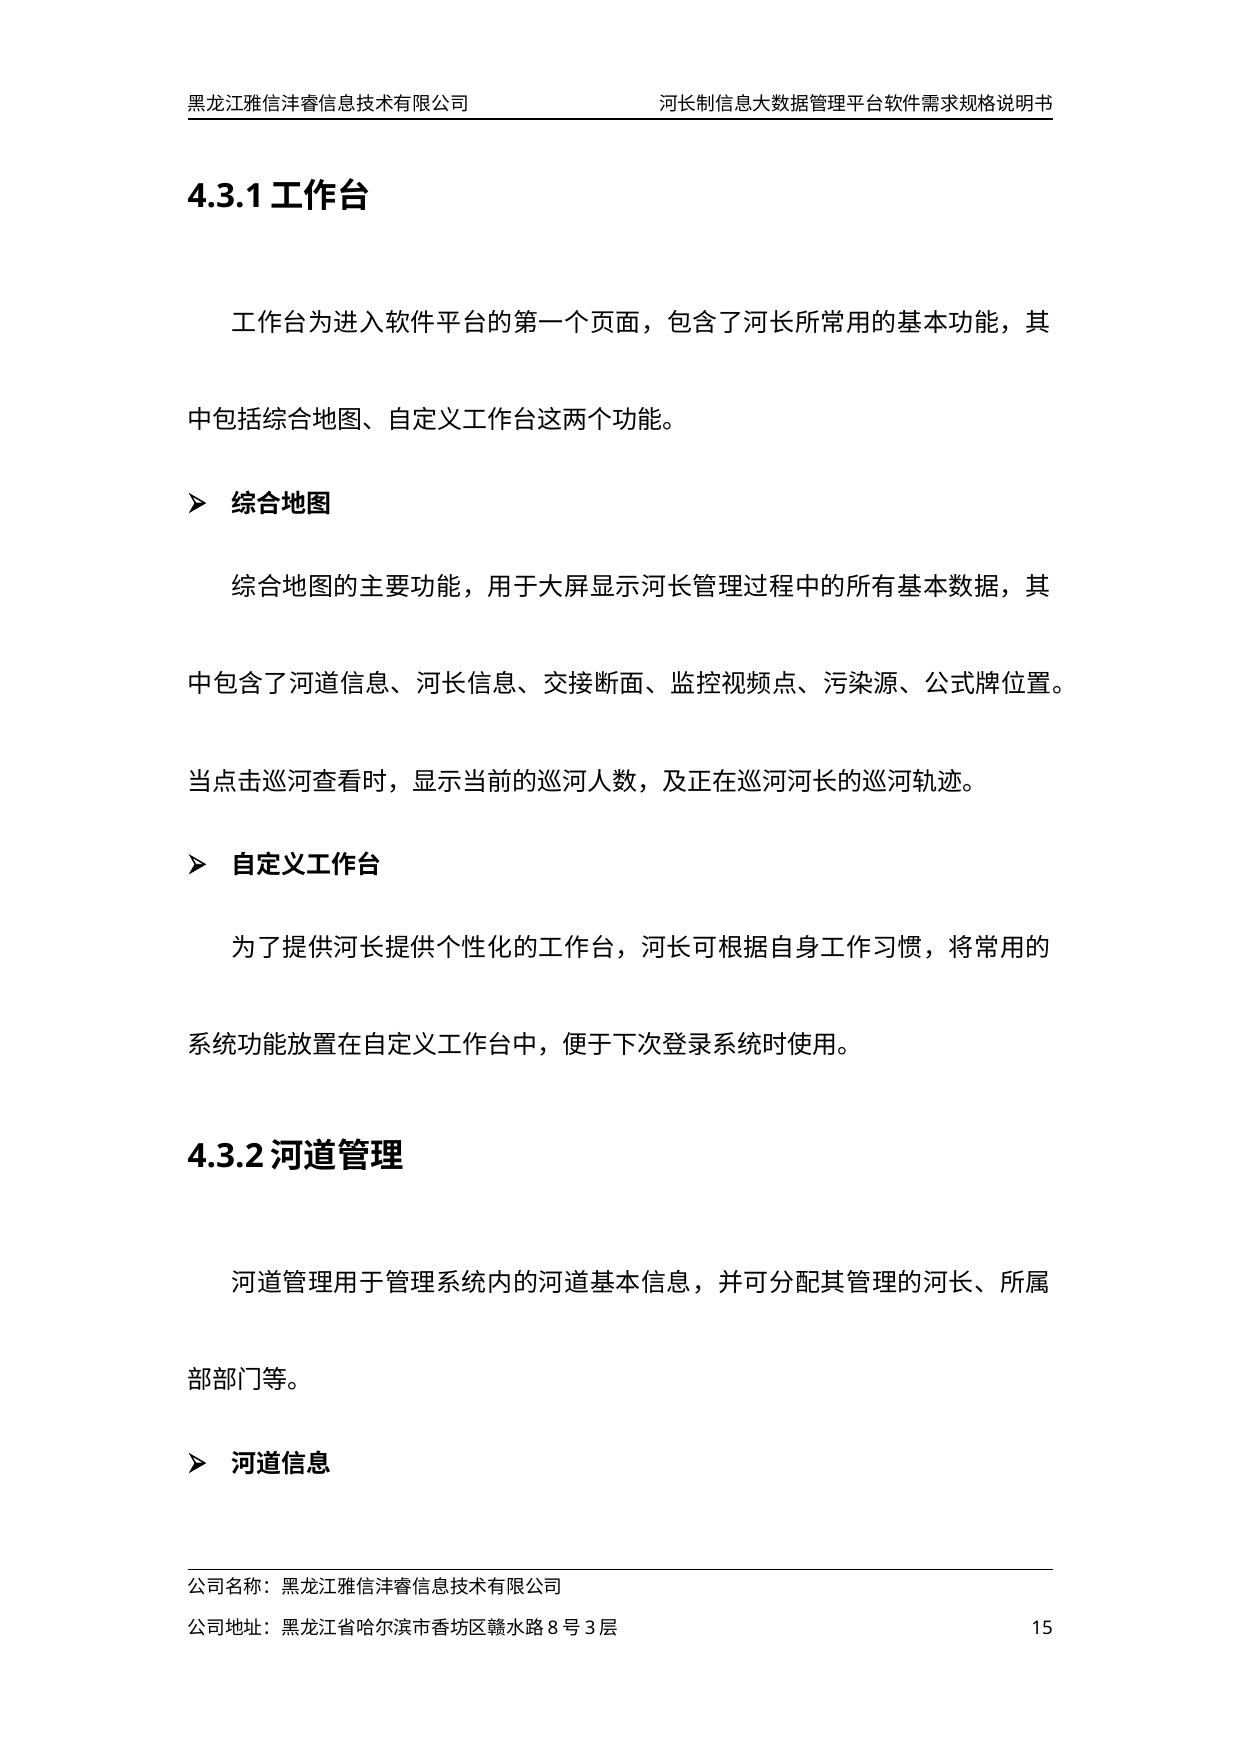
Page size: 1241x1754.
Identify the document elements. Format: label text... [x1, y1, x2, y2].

subtitle 4.3.1工作台 [187, 161, 1053, 226]
list 河道信息 [187, 1429, 1053, 1494]
subtitle 4.3.2河道管理 [187, 1121, 1053, 1186]
text 综合地图的主要功能，用于大屏显示河长管理过程中的所有基本数据，其中包含了河道信息、河长信息、交接断面、监控视频点、污染源、公式牌位置。当点击巡河查看时，显示当前的巡河人数，及正在巡河河长的巡河轨迹。 [187, 552, 1053, 812]
list 综合地图 [187, 469, 1053, 534]
text 工作台为进入软件平台的第一个页面，包含了河长所常用的基本功能，其中包括综合地图、自定义工作台这两个功能。 [187, 288, 1053, 451]
text 河道管理用于管理系统内的河道基本信息，并可分配其管理的河长、所属部部门等。 [187, 1248, 1053, 1411]
text 为了提供河长提供个性化的工作台，河长可根据自身工作习惯，将常用的系统功能放置在自定义工作台中，便于下次登录系统时使用。 [187, 913, 1053, 1076]
list 自定义工作台 [187, 830, 1053, 895]
